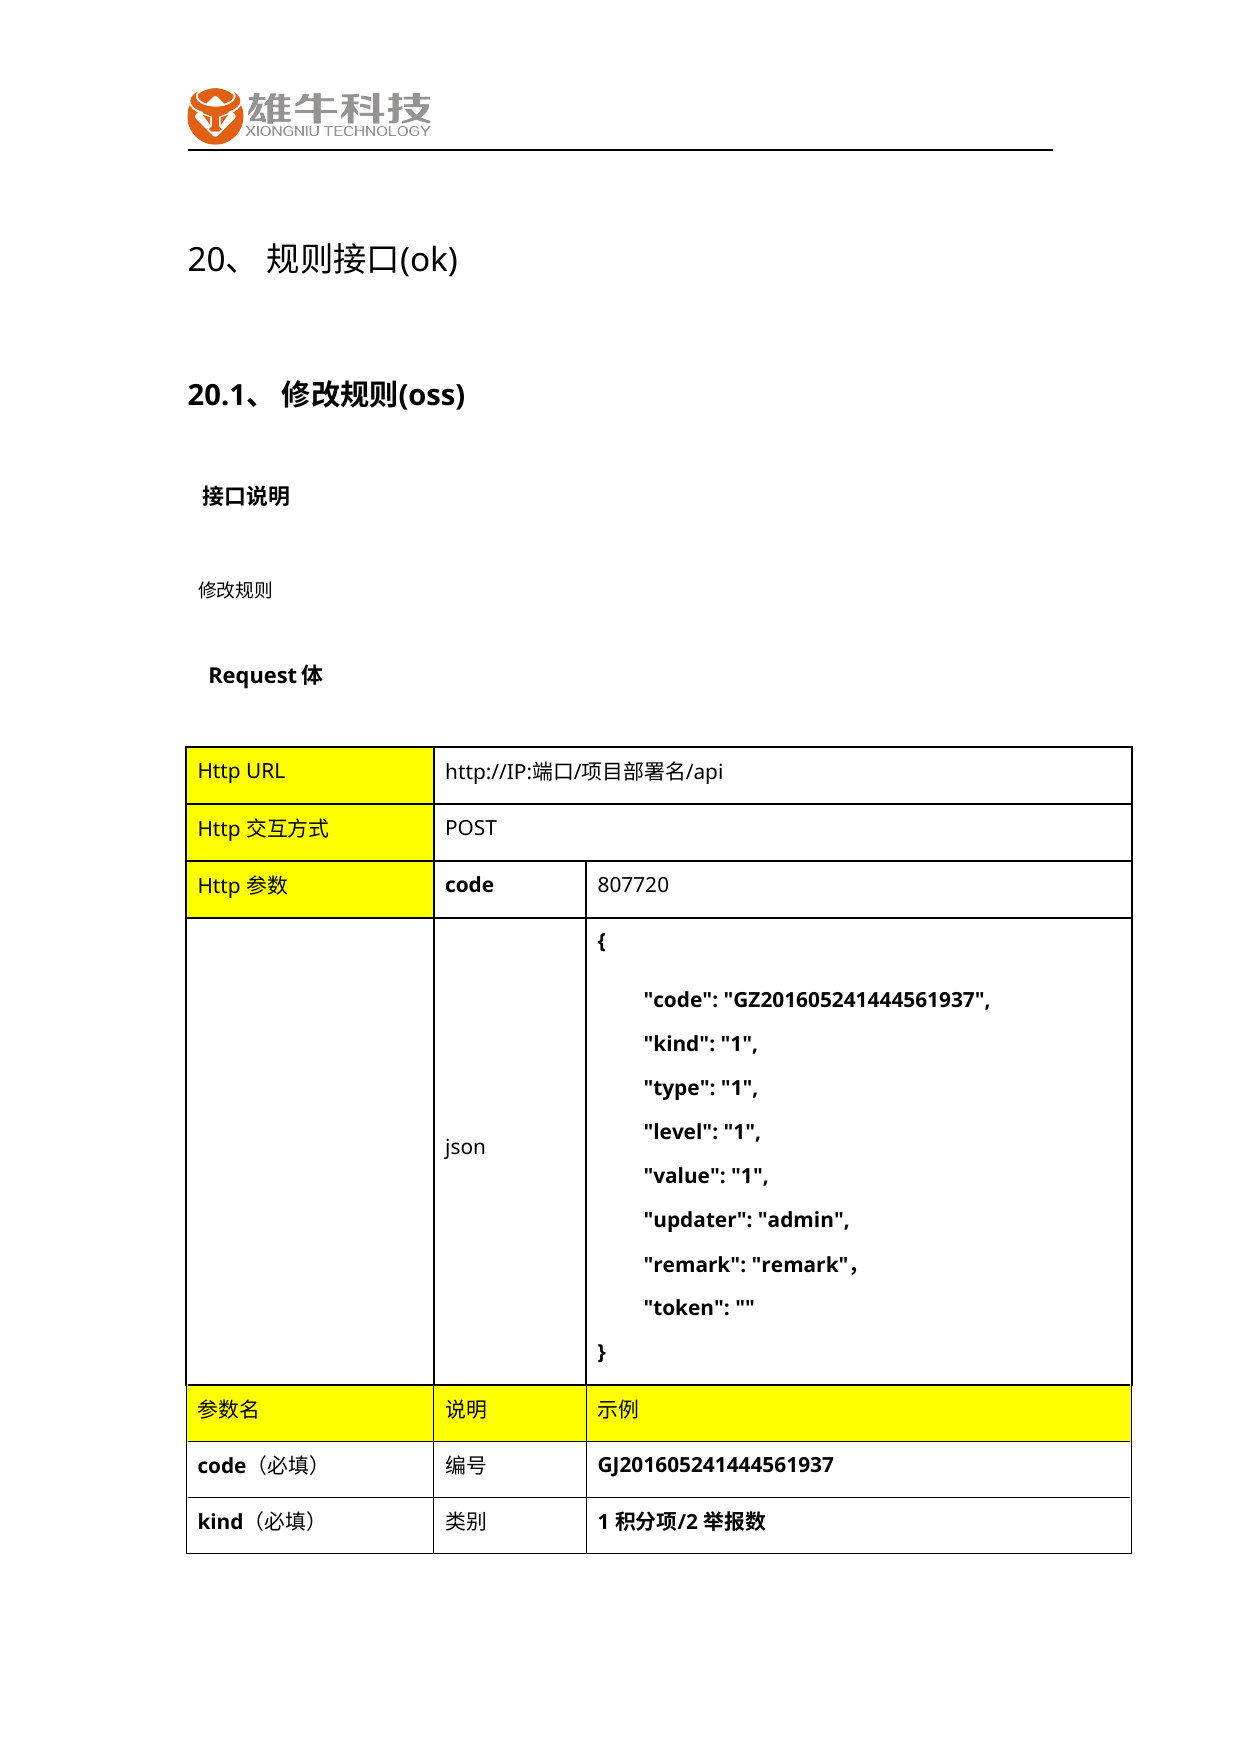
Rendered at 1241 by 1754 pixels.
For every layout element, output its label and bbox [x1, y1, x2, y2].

picture [187, 88, 433, 147]
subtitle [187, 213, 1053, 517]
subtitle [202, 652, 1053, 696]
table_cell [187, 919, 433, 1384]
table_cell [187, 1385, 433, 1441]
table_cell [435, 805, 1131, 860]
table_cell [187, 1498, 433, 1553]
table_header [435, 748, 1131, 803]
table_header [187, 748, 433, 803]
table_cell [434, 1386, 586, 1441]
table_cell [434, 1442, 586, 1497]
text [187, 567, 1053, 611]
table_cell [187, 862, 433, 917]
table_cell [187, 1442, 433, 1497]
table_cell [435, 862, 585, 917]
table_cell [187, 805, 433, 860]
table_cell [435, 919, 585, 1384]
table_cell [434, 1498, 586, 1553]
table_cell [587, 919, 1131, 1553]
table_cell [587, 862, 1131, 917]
